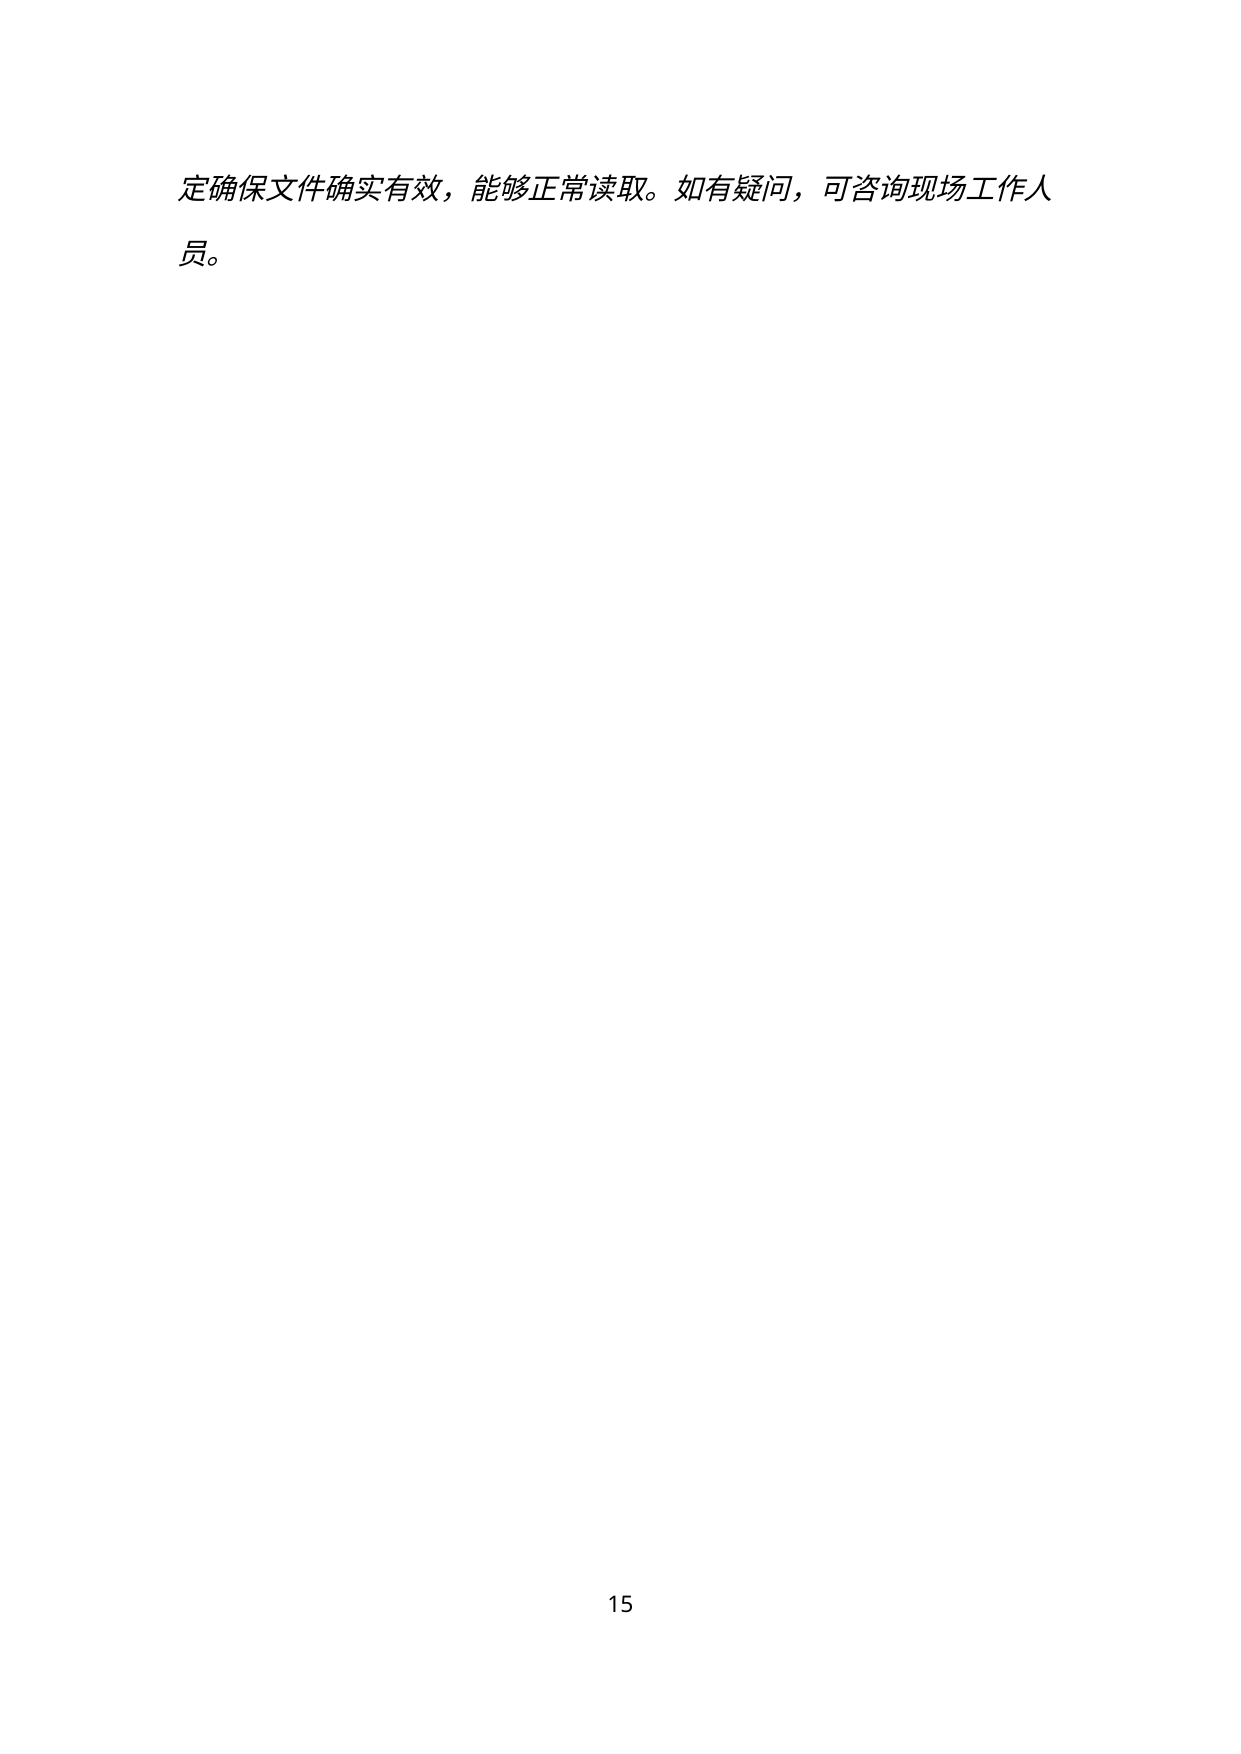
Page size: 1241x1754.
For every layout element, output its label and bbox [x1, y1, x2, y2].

text [177, 154, 1063, 284]
